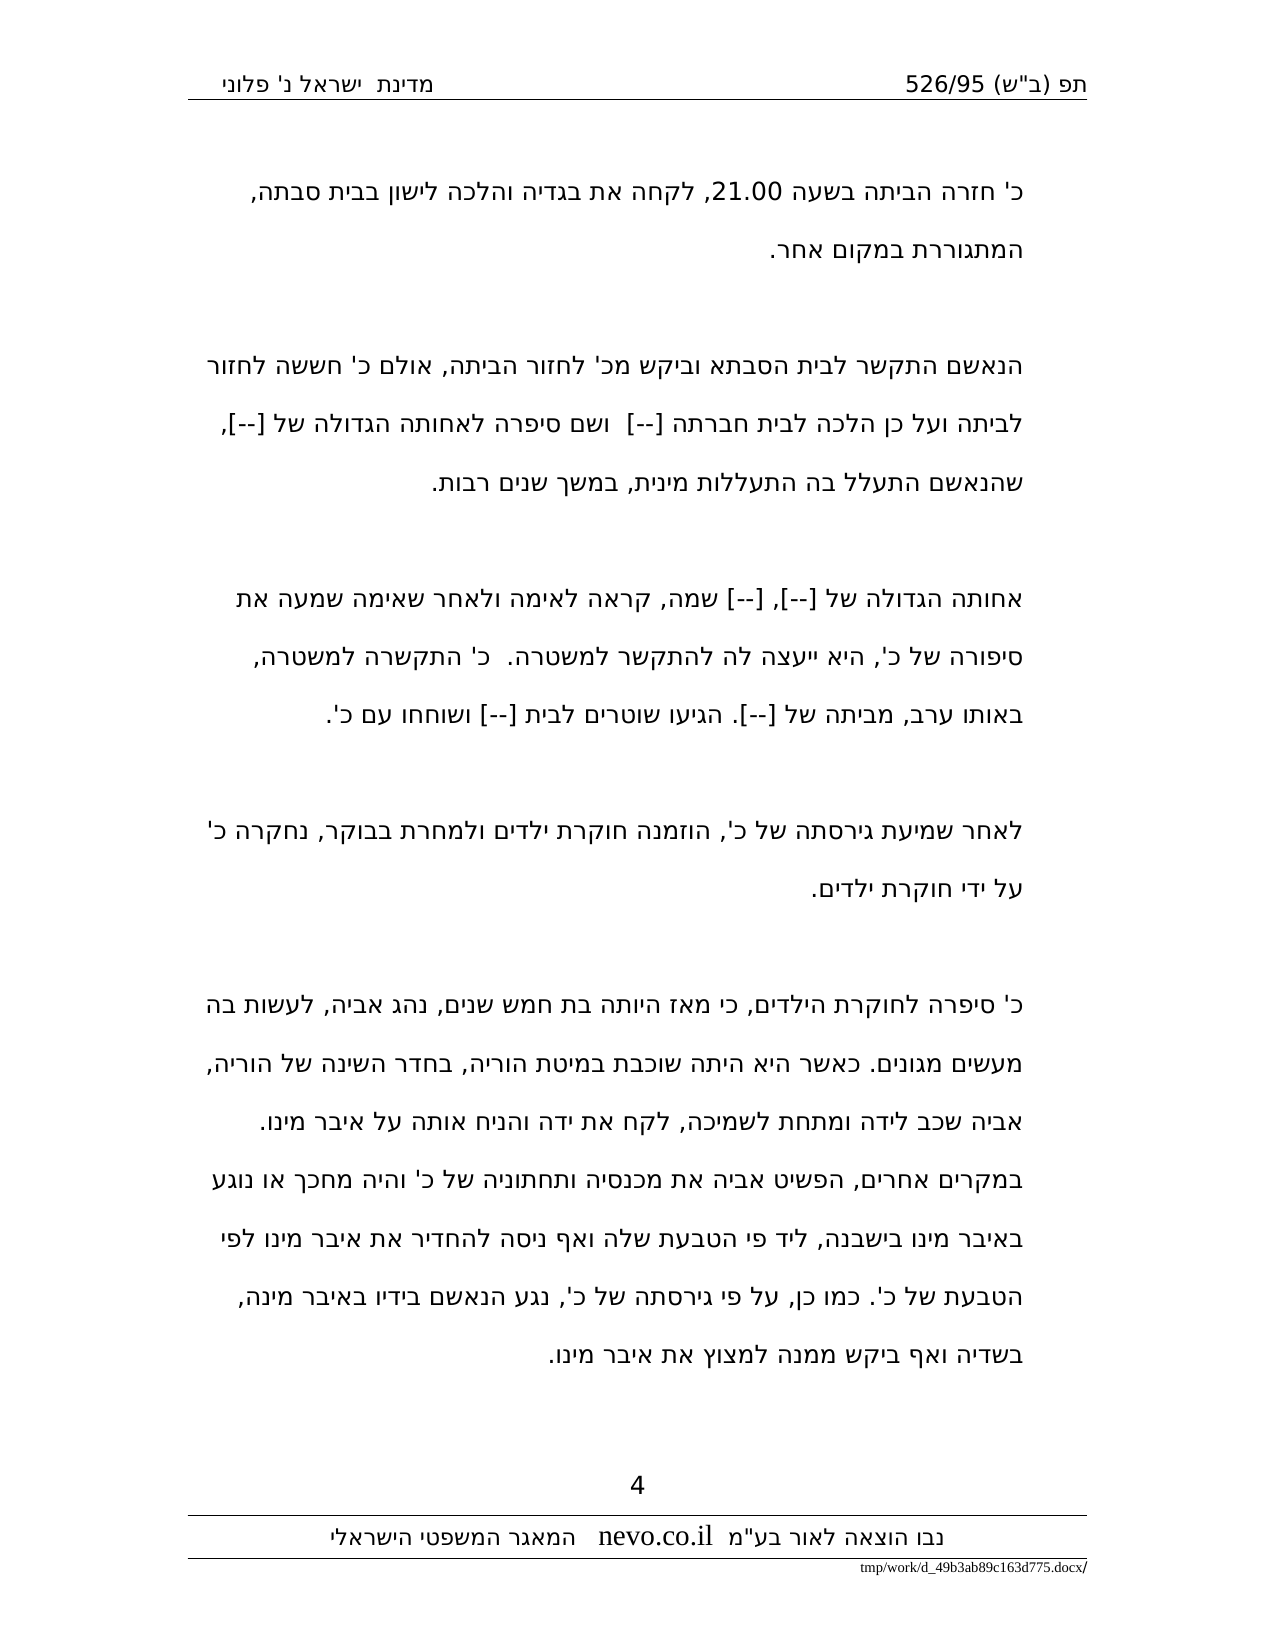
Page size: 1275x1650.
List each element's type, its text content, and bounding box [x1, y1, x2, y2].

text לאחר שמיעת גירסתה של כ', הוזמנה חוקרת ילדים ולמחרת בבוקר, נחקרה כ' על ידי חוקרת ילדים. [187, 816, 1024, 904]
text אחותה הגדולה של [--], [--] שמה, קראה לאימה ולאחר שאימה שמעה את סיפורה של כ', היא ייעצה לה להתקשר למשטרה. כ' התקשרה למשטרה, באותו ערב, מביתה של [--]. הגיעו שוטרים לבית [--] ושוחחו עם כ'. [187, 584, 1024, 730]
text כ' חזרה הביתה בשעה 21.00, לקחה את בגדיה והלכה לישון בבית סבתה, המתגוררת במקום אחר. [187, 177, 1024, 265]
text כ' סיפרה לחוקרת הילדים, כי מאז היותה בת חמש שנים, נהג אביה, לעשות בה מעשים מגונים. כאשר היא היתה שוכבת במיטת הוריה, בחדר השינה של הוריה, אביה שכב לידה ומתחת לשמיכה, לקח את ידה והניח אותה על איבר מינו. [187, 991, 1024, 1136]
text הנאשם התקשר לבית הסבתא וביקש מכ' לחזור הביתה, אולם כ' חששה לחזור לביתה ועל כן הלכה לבית חברתה [--] ושם סיפרה לאחותה הגדולה של [--], שהנאשם התעלל בה התעללות מינית, במשך שנים רבות.נ [187, 351, 1024, 497]
text במקרים אחרים, הפשיט אביה את מכנסיה ותחתוניה של כ' והיה מחכך או נוגע באיבר מינו בישבנה, ליד פי הטבעת שלה ואף ניסה להחדיר את איבר מינו לפי הטבעת של כ'. כמו כן, על פי גירסתה של כ', נגע הנאשם בידיו באיבר מינה, בשדיה ואף ביקש ממנה למצוץ את איבר מינו. [187, 1166, 1024, 1370]
